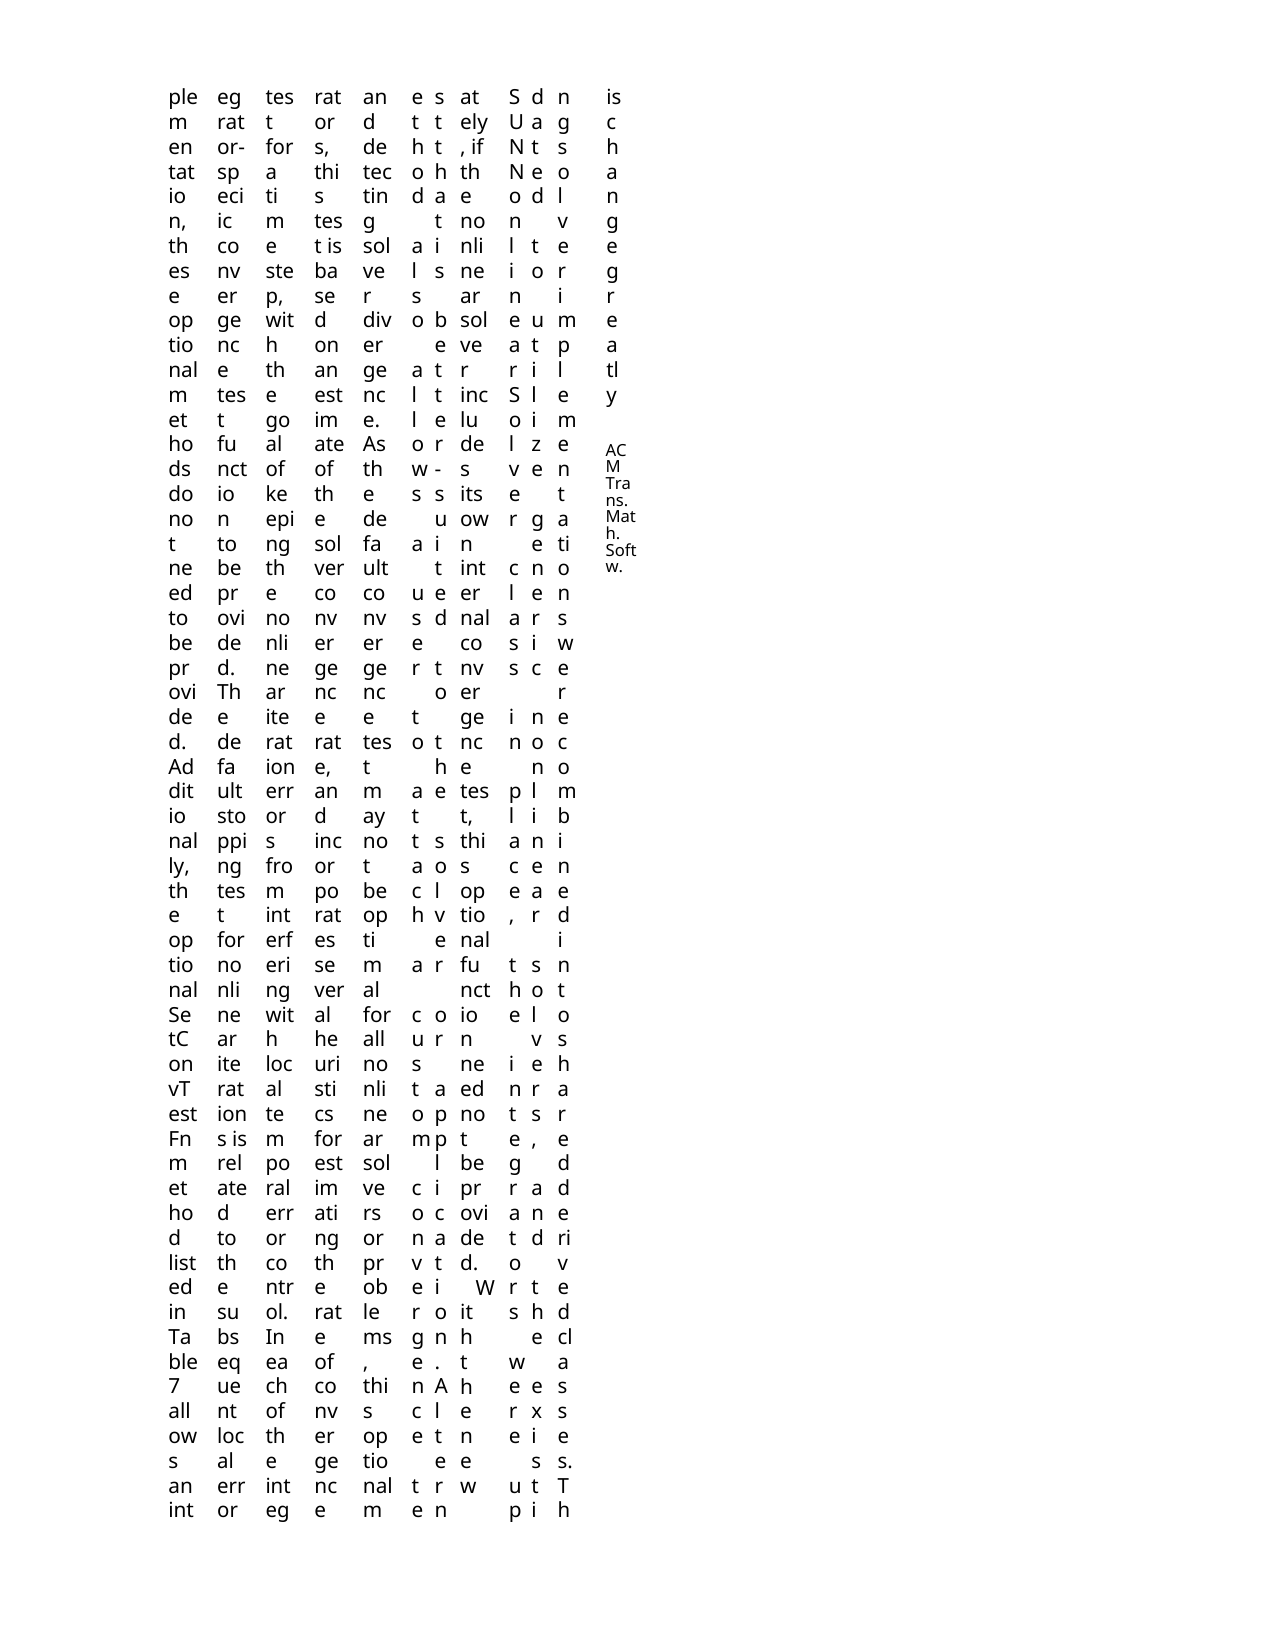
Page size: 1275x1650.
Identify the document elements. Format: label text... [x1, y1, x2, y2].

text ACM Trans. Math. Softw. [605, 443, 636, 576]
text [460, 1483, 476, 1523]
text With the new SUNNonlinearSolver class in place, the integrators were updated to utilize generic nonlinear solvers, and the existing solver implementations were combined into shared derived classes. This change greatly [557, 640, 573, 1523]
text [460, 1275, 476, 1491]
